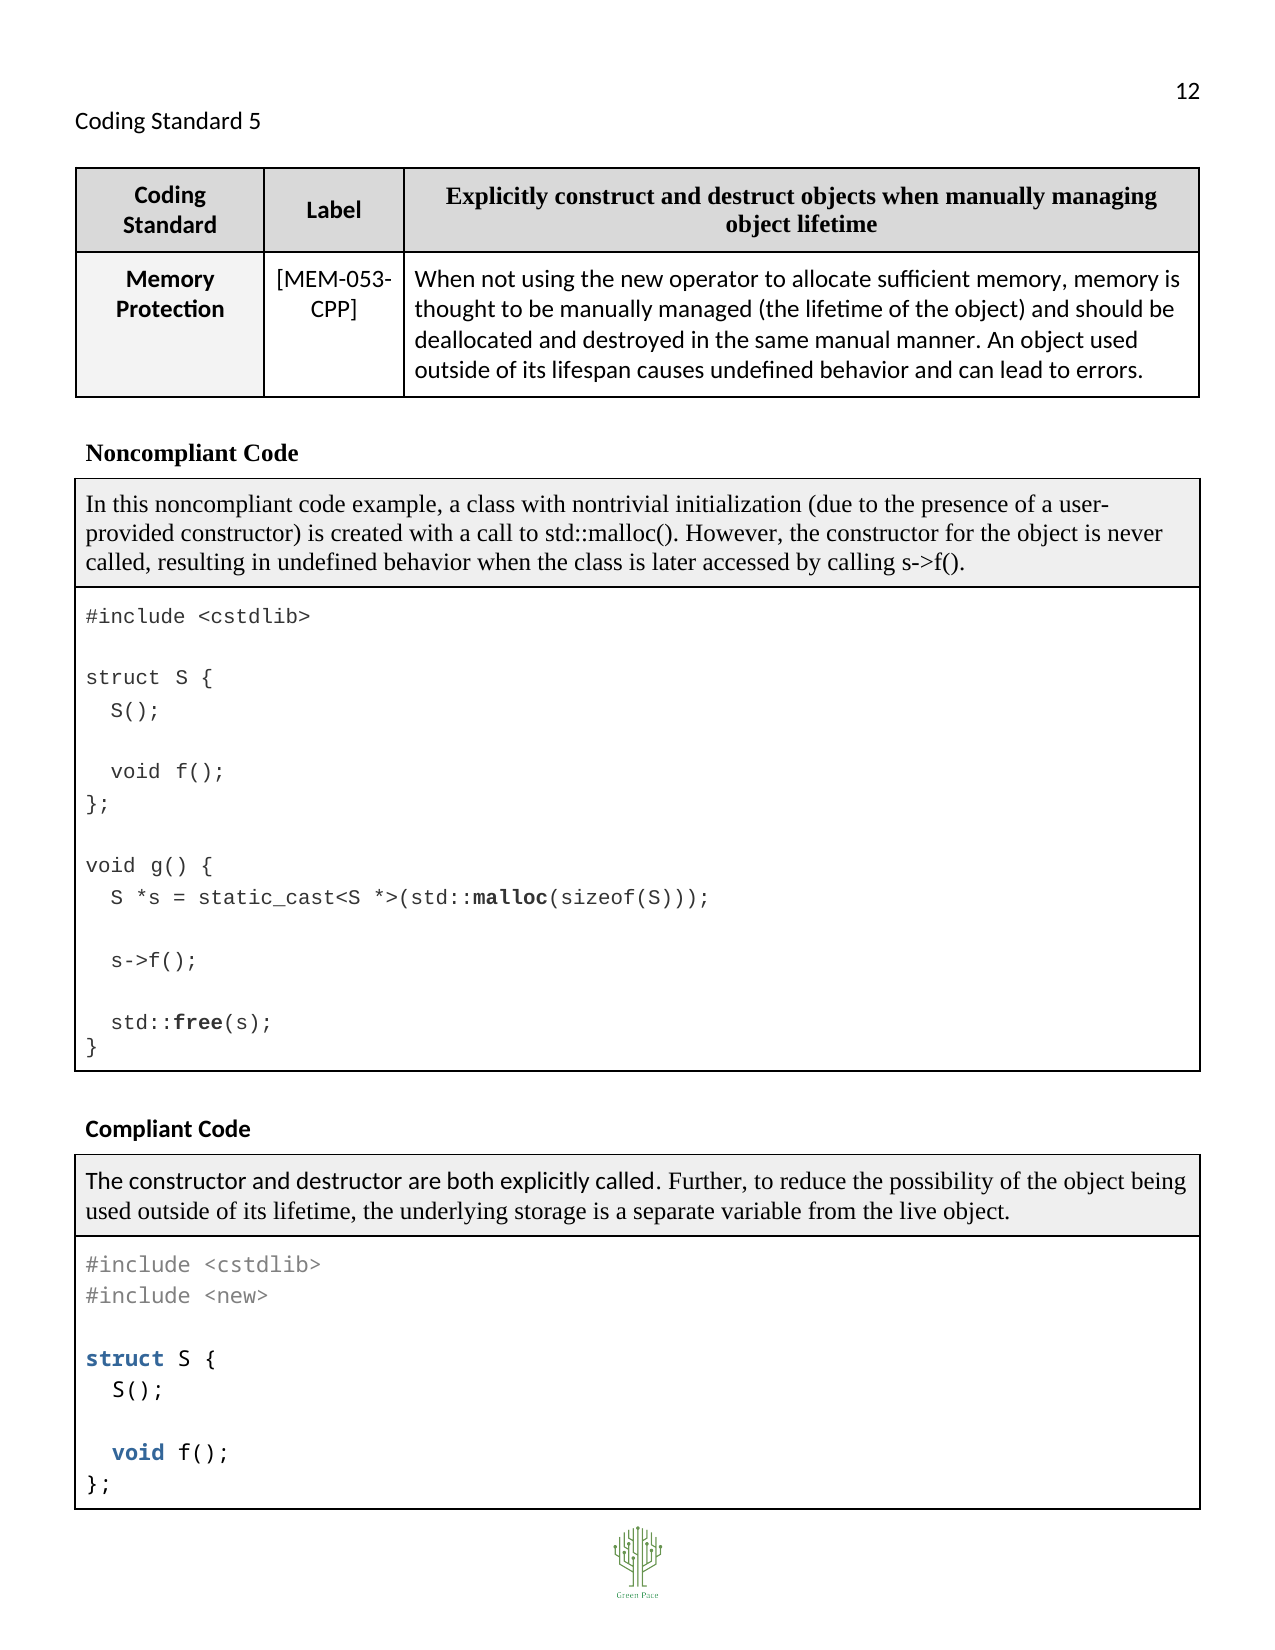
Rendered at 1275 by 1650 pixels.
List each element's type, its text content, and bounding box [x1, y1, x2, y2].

table_cell #include <cstdlib> struct S { S(); void f(); }; void g() { S *s = static_cast<S *>(std::malloc(sizeof(S))); s->f(); std::free(s); } [76, 588, 1199, 1070]
table_header Coding Standard [77, 169, 263, 251]
text Coding Standard 5 [75, 106, 1200, 136]
table_header Label [265, 169, 403, 251]
table_header Noncompliant Code [75, 428, 1200, 478]
table_cell In this noncompliant code example, a class with nontrivial initialization (due to the presence of a user-provided constructor) is created with a call to std::malloc(). However, the constructor for the object is never called, resulting in undefined behavior when the class is later accessed by calling s->f(). [76, 479, 1199, 586]
table_cell Memory Protection [77, 253, 263, 396]
table_header Explicitly construct and destruct objects when manually managing object lifetime [405, 169, 1198, 251]
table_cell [76, 1237, 1199, 1508]
table_cell The constructor and destructor are both explicitly called. Further, to reduce the possibility of the object being used outside of its lifetime, the underlying storage is a separate variable from the live object. [76, 1155, 1199, 1235]
picture [605, 1521, 670, 1606]
table_cell When not using the new operator to allocate sufficient memory, memory is thought to be manually managed (the lifetime of the object) and should be deallocated and destroyed in the same manual manner. An object used outside of its lifespan causes undefined behavior and can lead to errors. [405, 253, 1198, 396]
table_header Compliant Code [75, 1103, 1200, 1154]
table_cell [MEM-053-CPP] [265, 253, 403, 396]
